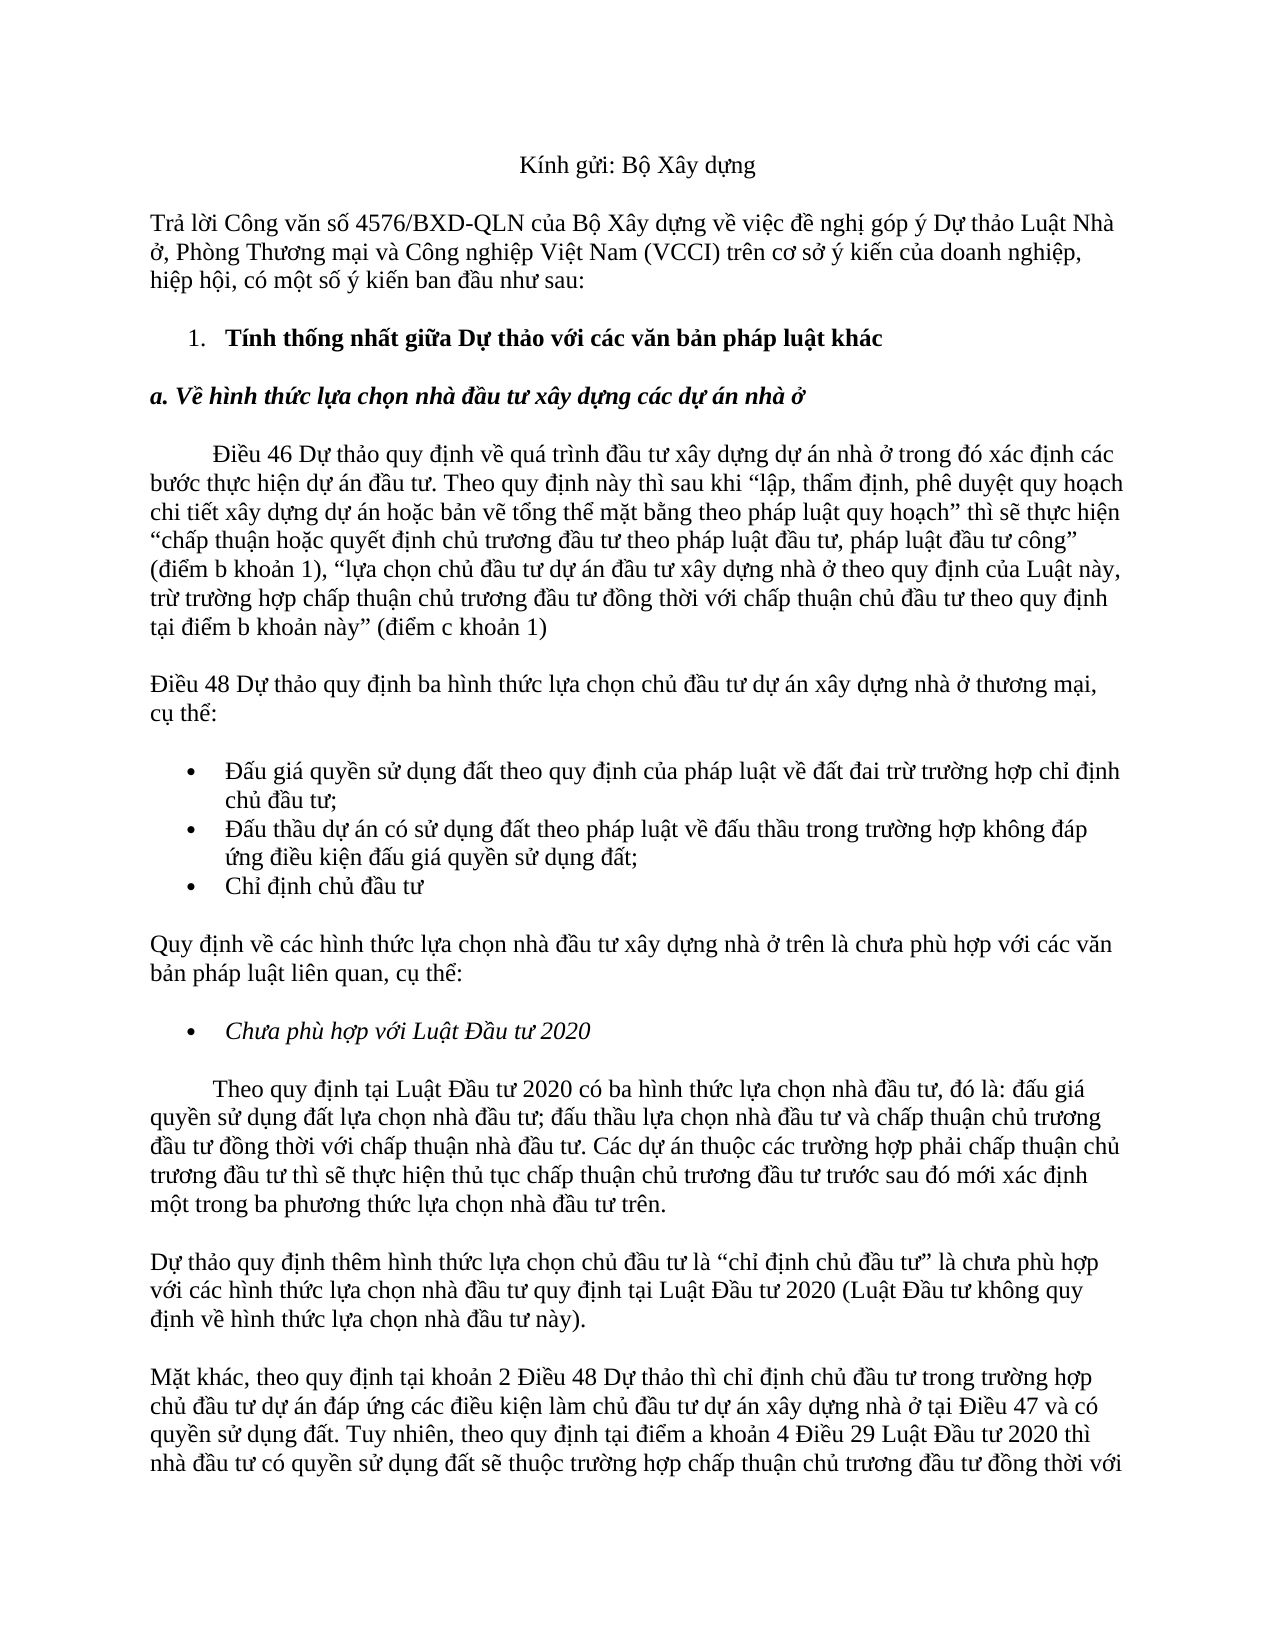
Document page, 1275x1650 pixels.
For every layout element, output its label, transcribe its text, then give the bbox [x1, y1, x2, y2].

text Dự thảo quy định thêm hình thức lựa chọn chủ đầu tư là “chỉ định chủ đầu tư” là chưa phù hợp với các hình thức lựa chọn nhà đầu tư quy định tại Luật Đầu tư 2020 (Luật Đầu tư không quy định về hình thức lựa chọn nhà đầu tư này). [150, 1247, 1125, 1333]
list Đấu thầu dự án có sử dụng đất theo pháp luật về đấu thầu trong trường hợp không đáp ứng điều kiện đấu giá quyền sử dụng đất; [187, 814, 1125, 871]
text Điều 48 Dự thảo quy định ba hình thức lựa chọn chủ đầu tư dự án xây dựng nhà ở thương mại, cụ thể: [150, 669, 1125, 727]
text a. Về hình thức lựa chọn nhà đầu tư xây dựng các dự án nhà ở [150, 381, 1125, 410]
text Theo quy định tại Luật Đầu tư 2020 có ba hình thức lựa chọn nhà đầu tư, đó là: đấu giá quyền sử dụng đất lựa chọn nhà đầu tư; đấu thầu lựa chọn nhà đầu tư và chấp thuận chủ trương đầu tư đồng thời với chấp thuận nhà đầu tư. Các dự án thuộc các trường hợp phải chấp thuận chủ trương đầu tư thì sẽ thực hiện thủ tục chấp thuận chủ trương đầu tư trước sau đó mới xác định một trong ba phương thức lựa chọn nhà đầu tư trên. [150, 1074, 1125, 1217]
text Trả lời Công văn số 4576/BXD-QLN của Bộ Xây dựng về việc đề nghị góp ý Dự thảo Luật Nhà ở, Phòng Thương mại và Công nghiệp Việt Nam (VCCI) trên cơ sở ý kiến của doanh nghiệp, hiệp hội, có một số ý kiến ban đầu như sau: [150, 208, 1125, 294]
list Chưa phù hợp với Luật Đầu tư 2020 [187, 1016, 1125, 1044]
text Kính gửi: Bộ Xây dựng [150, 150, 1125, 179]
list Chỉ định chủ đầu tư [187, 871, 1125, 900]
text Điều 46 Dự thảo quy định về quá trình đầu tư xây dựng dự án nhà ở trong đó xác định các bước thực hiện dự án đầu tư. Theo quy định này thì sau khi “lập, thẩm định, phê duyệt quy hoạch chi tiết xây dựng dự án hoặc bản vẽ tổng thể mặt bằng theo pháp luật quy hoạch” thì sẽ thực hiện “chấp thuận hoặc quyết định chủ trương đầu tư theo pháp luật đầu tư, pháp luật đầu tư công” (điểm b khoản 1), “lựa chọn chủ đầu tư dự án đầu tư xây dựng nhà ở theo quy định của Luật này, trừ trường hợp chấp thuận chủ trương đầu tư đồng thời với chấp thuận chủ đầu tư theo quy định tại điểm b khoản này” (điểm c khoản 1) [150, 439, 1125, 640]
list Tính thống nhất giữa Dự thảo với các văn bản pháp luật khác [187, 323, 1125, 352]
text Quy định về các hình thức lựa chọn nhà đầu tư xây dựng nhà ở trên là chưa phù hợp với các văn bản pháp luật liên quan, cụ thể: [150, 929, 1125, 987]
list Đấu giá quyền sử dụng đất theo quy định của pháp luật về đất đai trừ trường hợp chỉ định chủ đầu tư; [187, 756, 1125, 814]
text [150, 1362, 1125, 1477]
